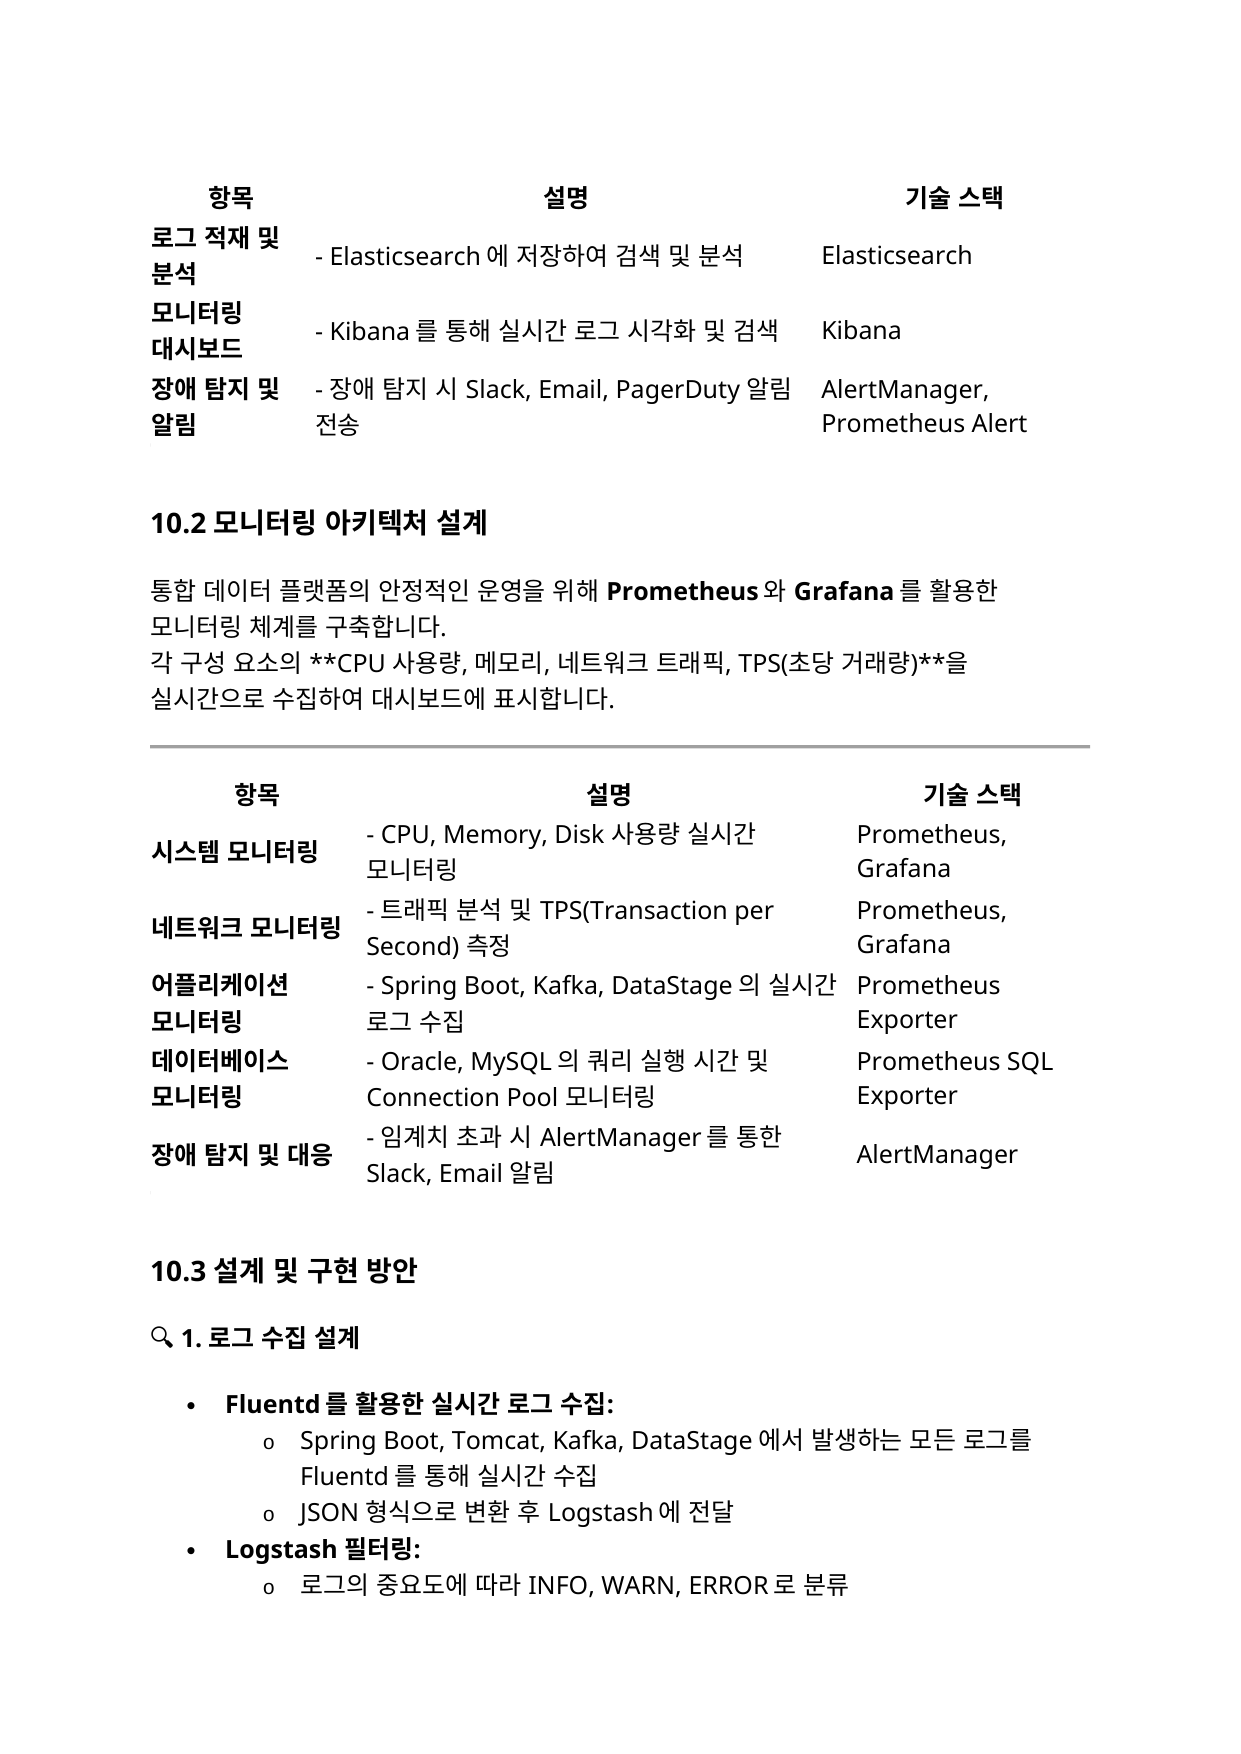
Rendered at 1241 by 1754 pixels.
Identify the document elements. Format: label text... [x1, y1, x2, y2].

table_cell - Oracle, MySQL의 쿼리 실행 시간 및 Connection Pool 모니터링 [365, 1040, 855, 1116]
list Logstash 필터링: [187, 1529, 1090, 1565]
table_cell - Spring Boot, Kafka, DataStage의 실시간 로그 수집 [365, 964, 855, 1040]
text 10.2 모니터링 아키텍처 설계 [150, 501, 1090, 542]
table_cell - 장애 탐지 시 Slack, Email, PagerDuty 알림 전송 [313, 368, 819, 443]
table_cell 로그 적재 및 분석 [150, 217, 313, 292]
table_cell Prometheus, Grafana [855, 889, 1090, 964]
table_cell Prometheus, Grafana [855, 813, 1090, 889]
table_cell Kibana [820, 292, 1090, 368]
table_cell AlertManager, Prometheus Alert [820, 368, 1090, 443]
table_header 설명 [313, 177, 819, 217]
text 🔍 1. 로그 수집 설계 [150, 1319, 1090, 1355]
list Spring Boot, Tomcat, Kafka, DataStage에서 발생하는 모든 로그를 Fluentd를 통해 실시간 수집 [262, 1420, 1090, 1493]
table_cell 네트워크 모니터링 [150, 889, 364, 964]
list JSON 형식으로 변환 후 Logstash에 전달 [262, 1493, 1090, 1529]
table_header 항목 [150, 774, 364, 813]
table_cell - Kibana를 통해 실시간 로그 시각화 및 검색 [313, 292, 819, 368]
table_header 기술 스택 [855, 774, 1090, 813]
list Fluentd를 활용한 실시간 로그 수집: [187, 1384, 1090, 1420]
text 10.3 설계 및 구현 방안 [150, 1249, 1090, 1289]
table_cell Elasticsearch [820, 217, 1090, 292]
table_cell - 트래픽 분석 및 TPS(Transaction per Second) 측정 [365, 889, 855, 964]
table_cell 장애 탐지 및 대응 [150, 1116, 364, 1191]
table_cell Prometheus Exporter [855, 964, 1090, 1040]
table_cell - CPU, Memory, Disk 사용량 실시간 모니터링 [365, 813, 855, 889]
table_header 기술 스택 [820, 177, 1090, 217]
table_cell - Elasticsearch에 저장하여 검색 및 분석 [313, 217, 819, 292]
table_header 설명 [365, 774, 855, 813]
table_cell AlertManager [855, 1116, 1090, 1191]
table_cell 어플리케이션 모니터링 [150, 964, 364, 1040]
table_cell - 임계치 초과 시 AlertManager를 통한 Slack, Email 알림 [365, 1116, 855, 1191]
table_header 항목 [150, 177, 313, 217]
table_cell Prometheus SQL Exporter [855, 1040, 1090, 1116]
table_cell 모니터링 대시보드 [150, 292, 313, 368]
table_cell 시스템 모니터링 [150, 813, 364, 889]
table_cell 장애 탐지 및 알림 [150, 368, 313, 443]
table_cell 데이터베이스 모니터링 [150, 1040, 364, 1116]
text 통합 데이터 플랫폼의 안정적인 운영을 위해 Prometheus와 Grafana를 활용한 모니터링 체계를 구축합니다. 각 구성 요소의 **CPU 사용량, 메모리, 네트워크 트래픽, TPS(초당 거래량)**을 실시간으로 수집하여 대시보드에 표시합니다. [150, 571, 1090, 716]
list 로그의 중요도에 따라 INFO, WARN, ERROR로 분류 [262, 1565, 1090, 1602]
